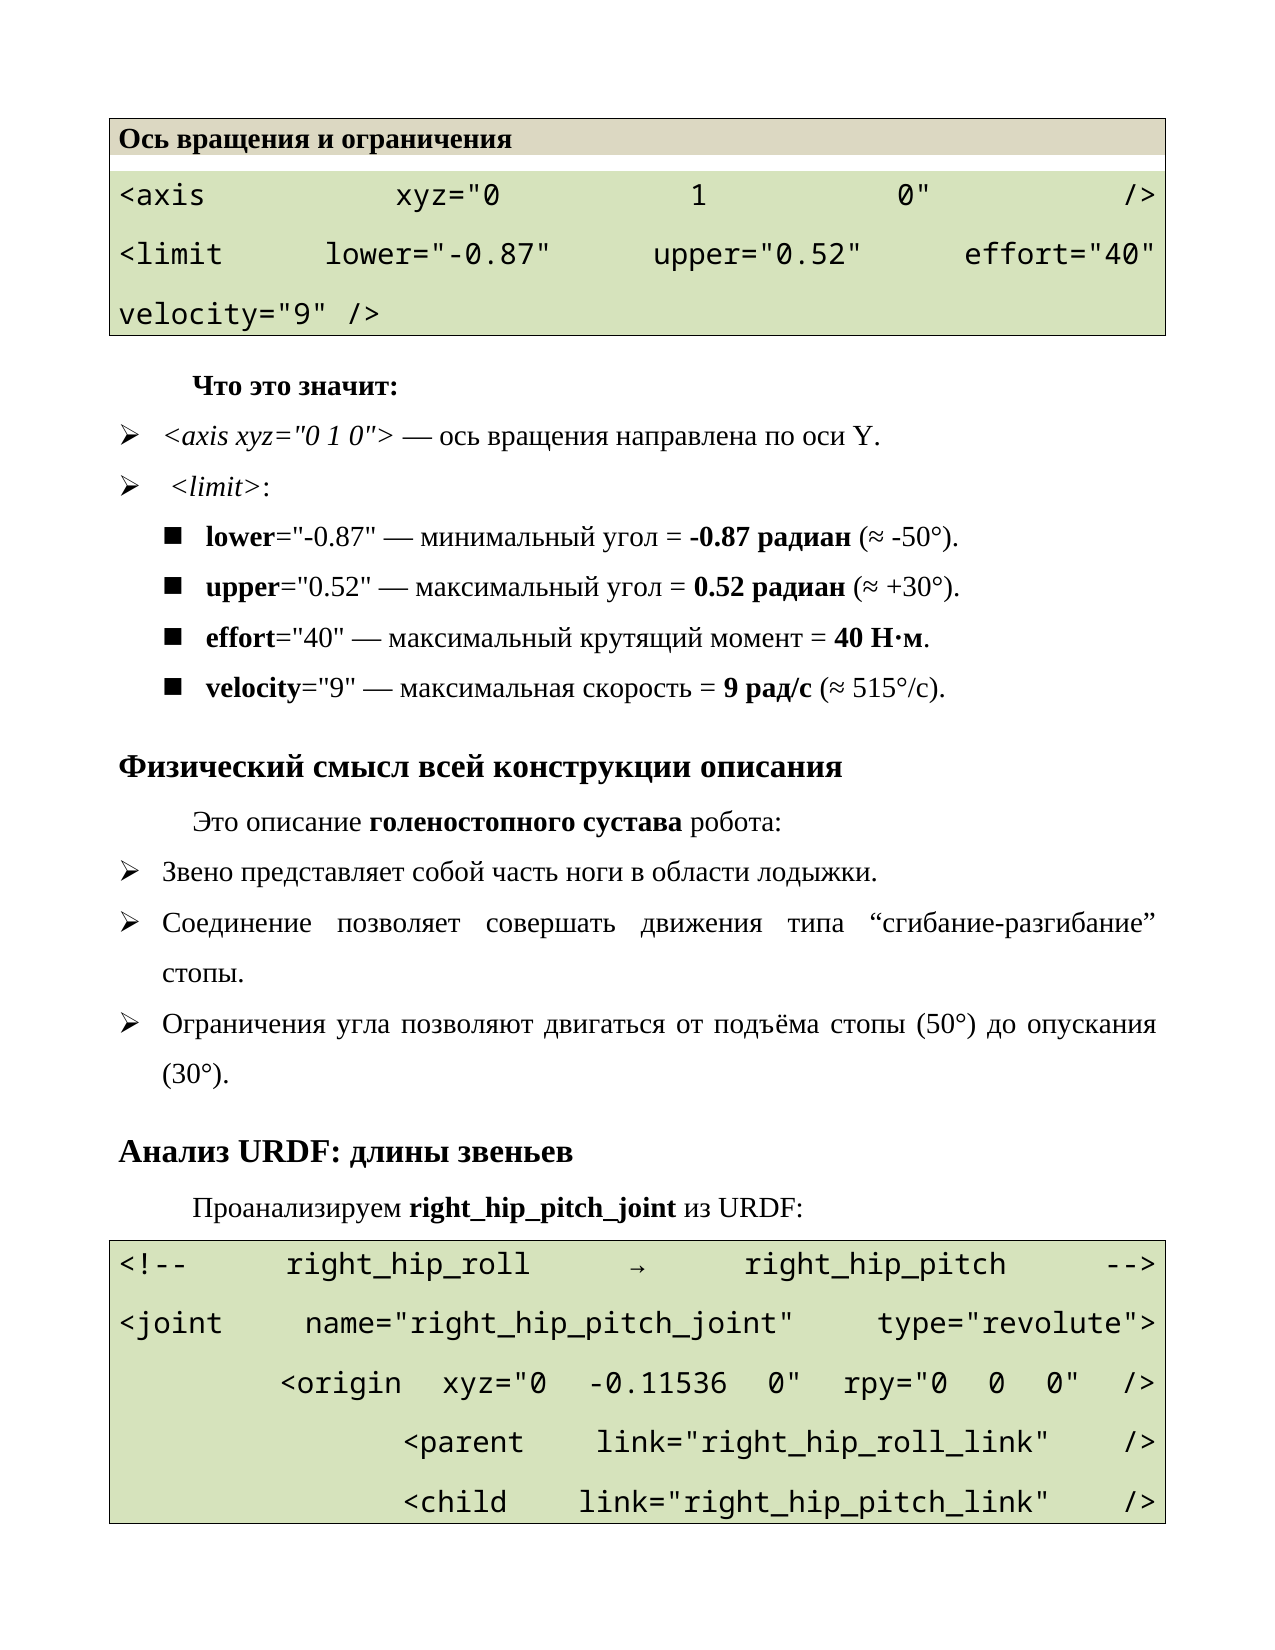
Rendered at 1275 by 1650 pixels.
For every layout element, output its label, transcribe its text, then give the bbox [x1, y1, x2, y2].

list velocity="9" — максимальная скорость = 9 рад/с (≈ 515°/с). [162, 670, 1157, 704]
list <axis xyz="0 1 0"> — ось вращения направлена по оси Y. [118, 418, 1157, 452]
list effort="40" — максимальный крутящий момент = 40 Н·м. [162, 620, 1157, 654]
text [110, 1241, 1165, 1523]
list Ограничения угла позволяют двигаться от подъёма стопы (50°) до опускания (30°). [118, 1006, 1157, 1090]
list upper="0.52" — максимальный угол = 0.52 радиан (≈ +30°). [162, 569, 1157, 603]
subtitle Физический смысл всей конструкции описания [118, 746, 1157, 784]
list lower="-0.87" — минимальный угол = -0.87 радиан (≈ -50°). [162, 519, 1157, 553]
text Это описание голеностопного сустава робота: [118, 804, 1157, 838]
text Проанализируем right_hip_pitch_joint из URDF: [118, 1190, 1157, 1223]
text Что это значит: [118, 368, 1157, 402]
subtitle Анализ URDF: длины звеньев [118, 1131, 1157, 1170]
text <axis xyz="0 1 0" /> <limit lower="-0.87" upper="0.52" effort="40" velocity="9" /> [110, 171, 1165, 335]
subtitle Ось вращения и ограничения [110, 119, 1165, 155]
list Звено представляет собой часть ноги в области лодыжки. [118, 854, 1157, 888]
list Соединение позволяет совершать движения типа “сгибание-разгибание” стопы. [118, 905, 1157, 989]
list <limit>: [118, 469, 1157, 502]
